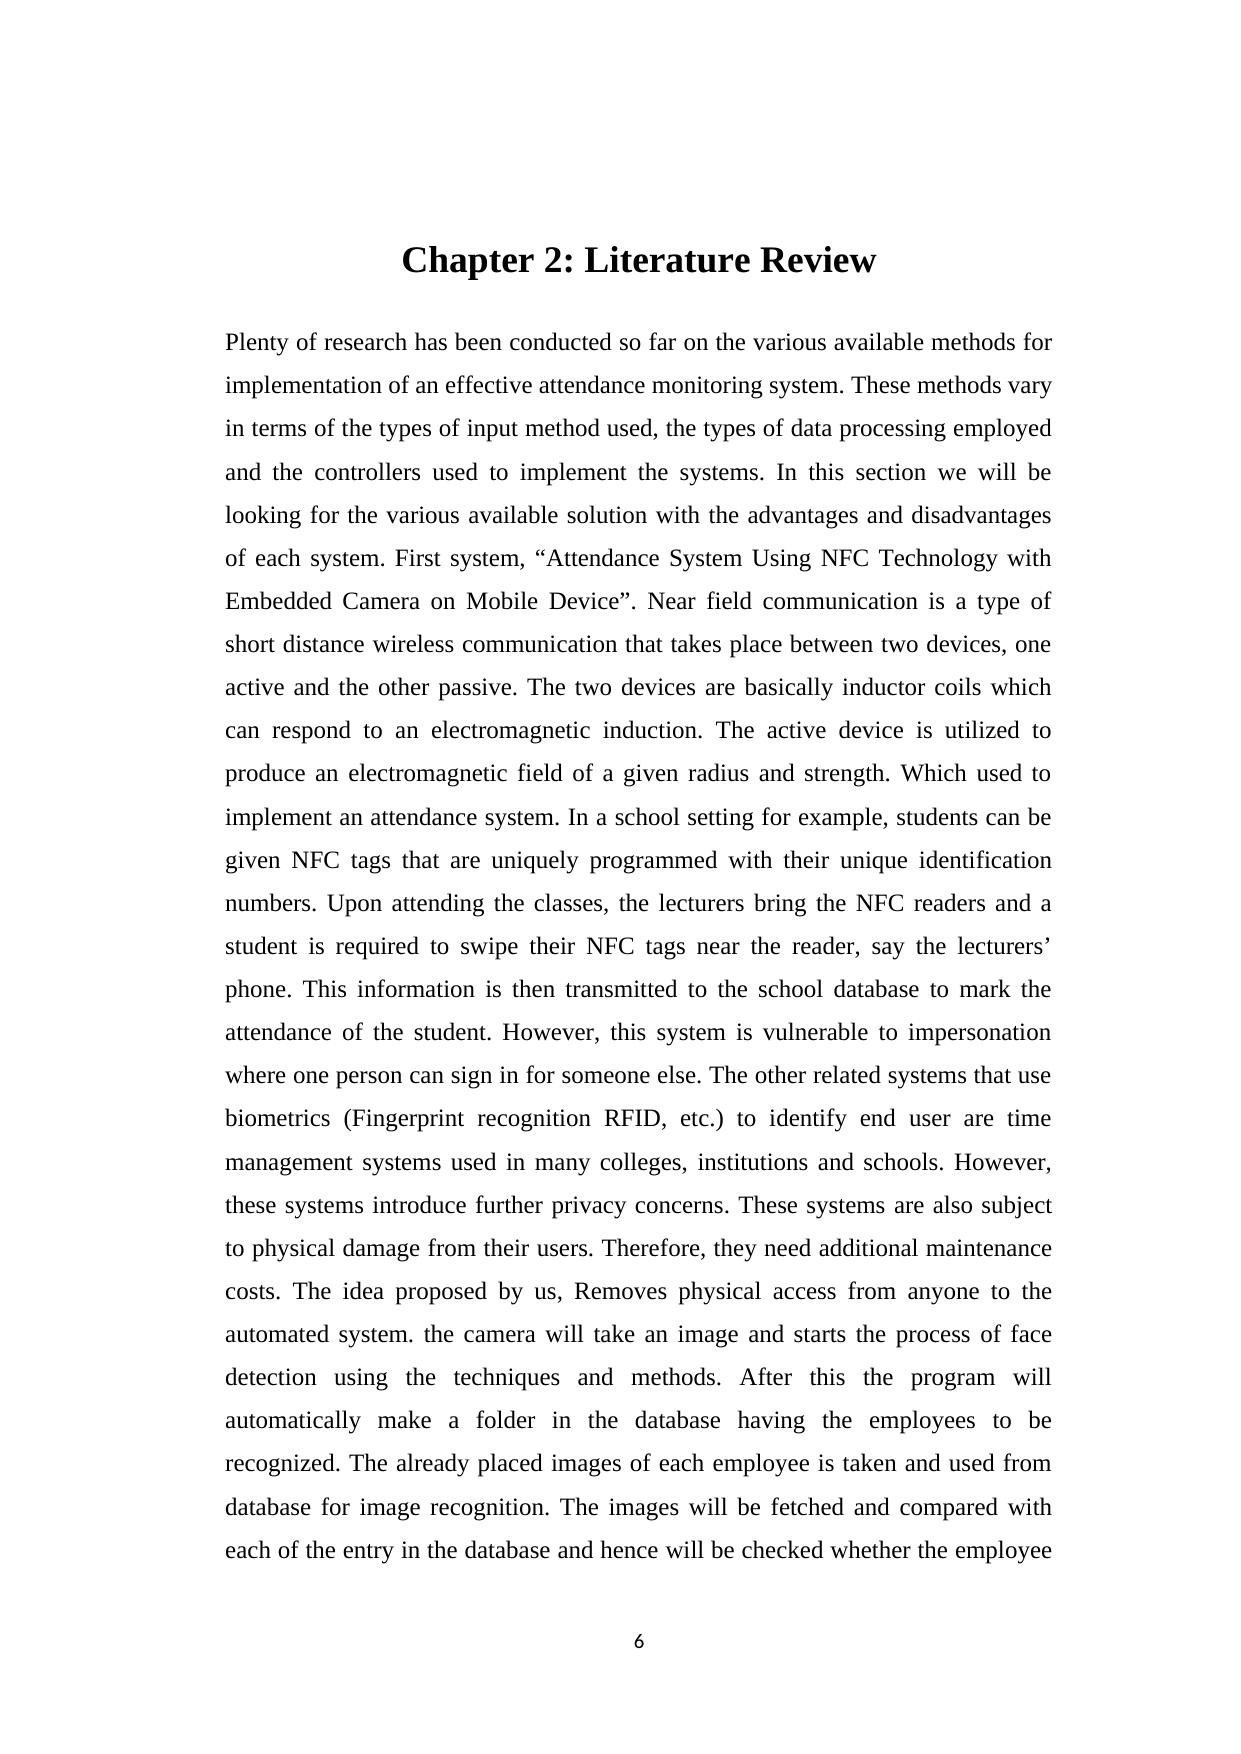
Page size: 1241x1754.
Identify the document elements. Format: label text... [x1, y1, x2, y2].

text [225, 327, 1053, 1563]
subtitle Chapter 2: Literature Review [225, 237, 1053, 281]
